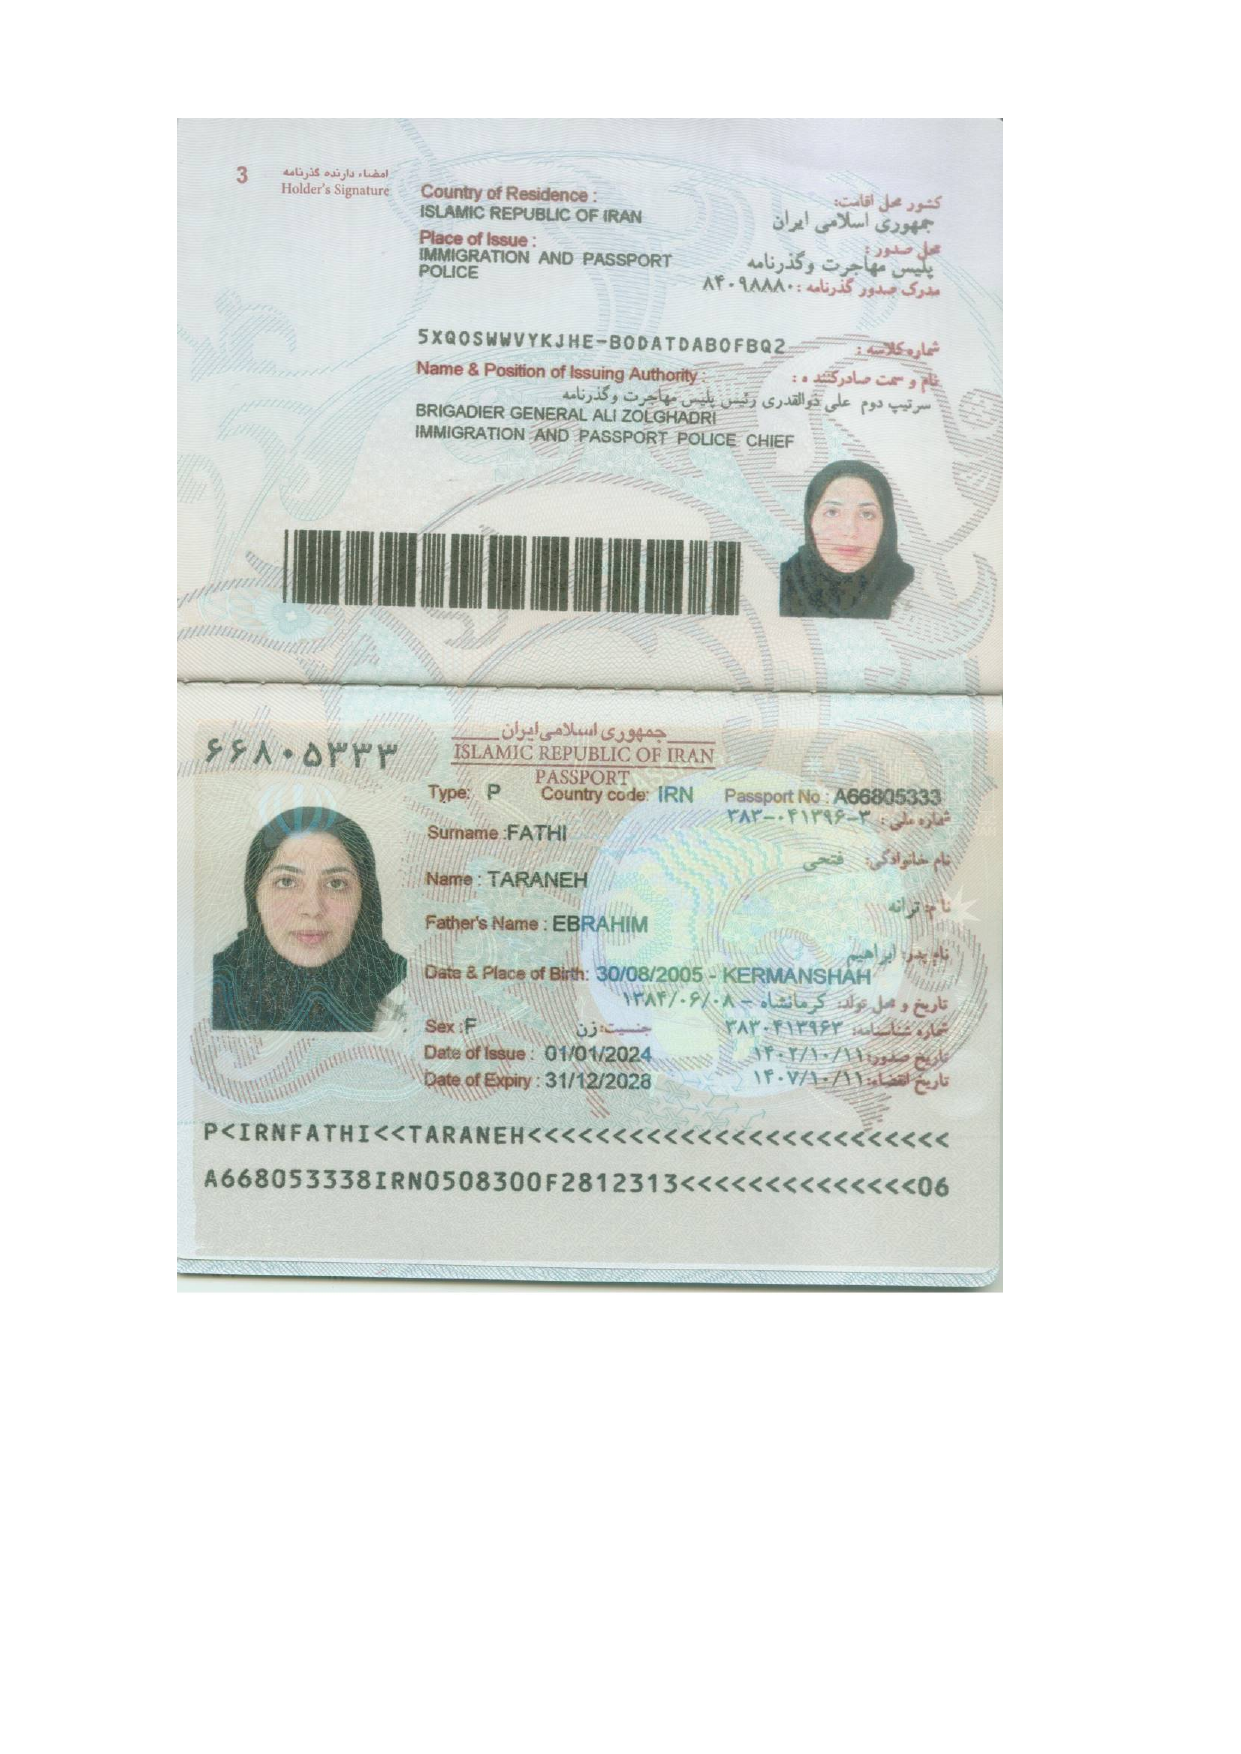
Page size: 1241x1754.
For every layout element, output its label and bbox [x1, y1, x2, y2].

picture [177, 118, 1003, 1297]
